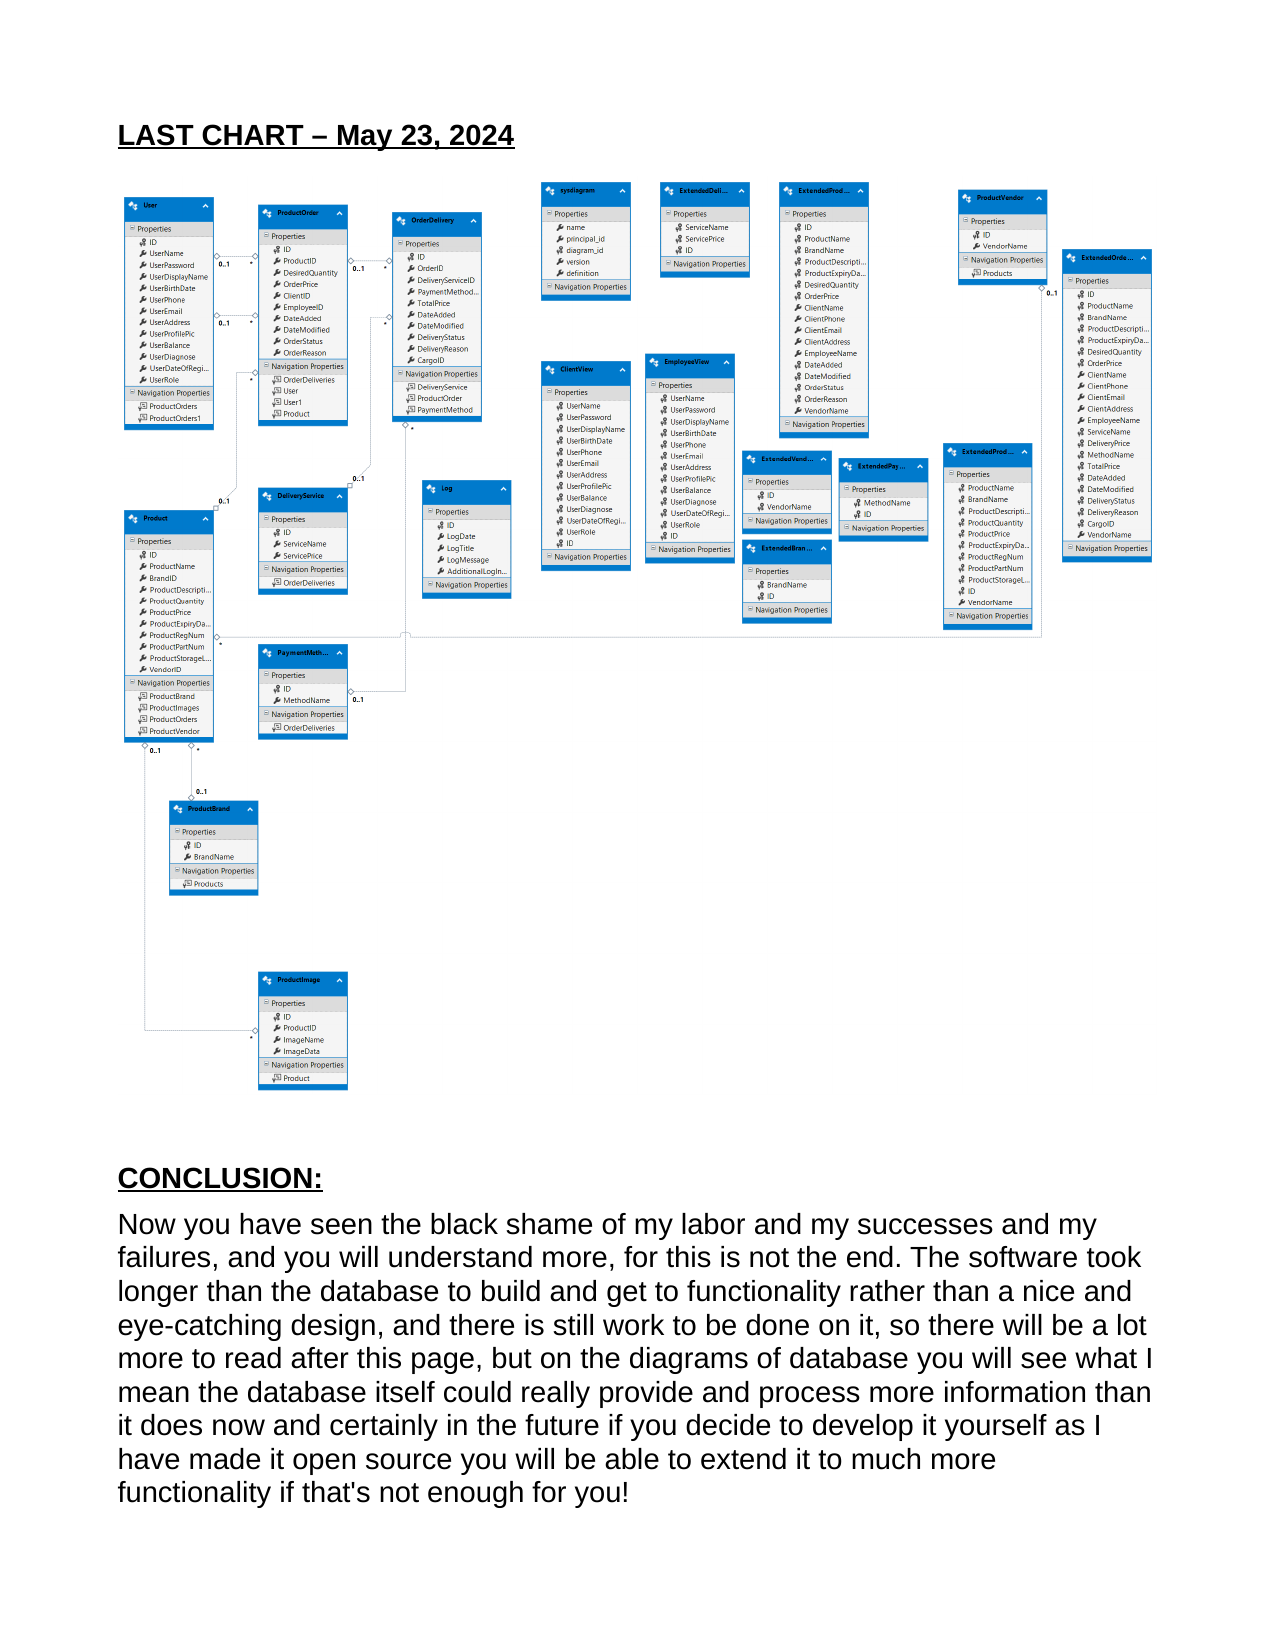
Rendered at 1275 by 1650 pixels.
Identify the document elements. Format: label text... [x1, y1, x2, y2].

subtitle LAST CHART – May 23, 2024 [117, 118, 1158, 152]
text Now you have seen the black shame of my labor and my successes and my failures, and you will understand more, for this is not the end. The software took longer than the database to build and get to functionality rather than a nice and eye-catching design, and there is still work to be done on it, so there will be a lot more to read after this page, but on the diagrams of database you will see what I mean the database itself could really provide and process more information than it does now and certainly in the future if you decide to develop it yourself as I have made it open source you will be able to extend it to much more functionality if that's not enough for you! [117, 1207, 1158, 1509]
subtitle CONCLUSION: [117, 1161, 1158, 1194]
picture [118, 176, 1157, 1095]
